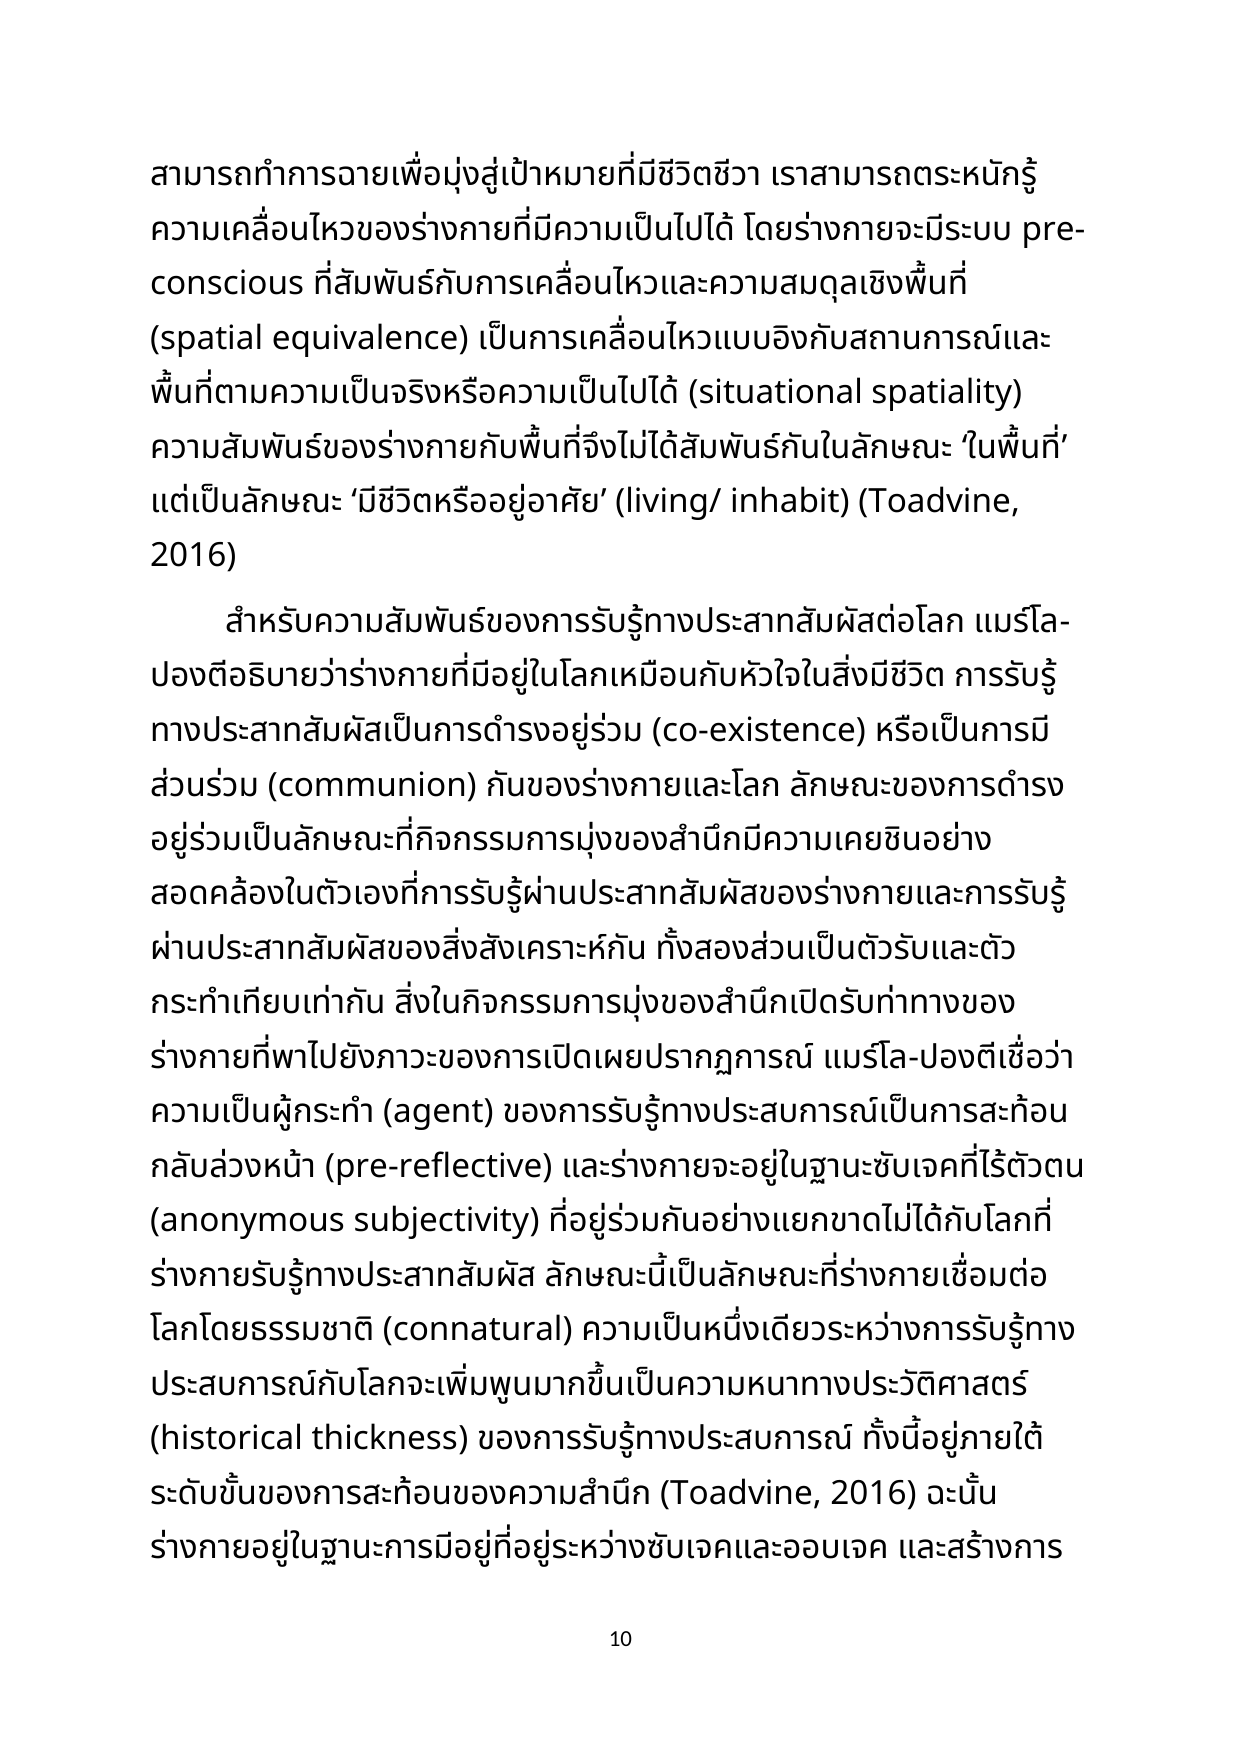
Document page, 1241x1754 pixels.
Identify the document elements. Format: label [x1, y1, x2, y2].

text [150, 150, 1090, 577]
text [150, 597, 1090, 1574]
